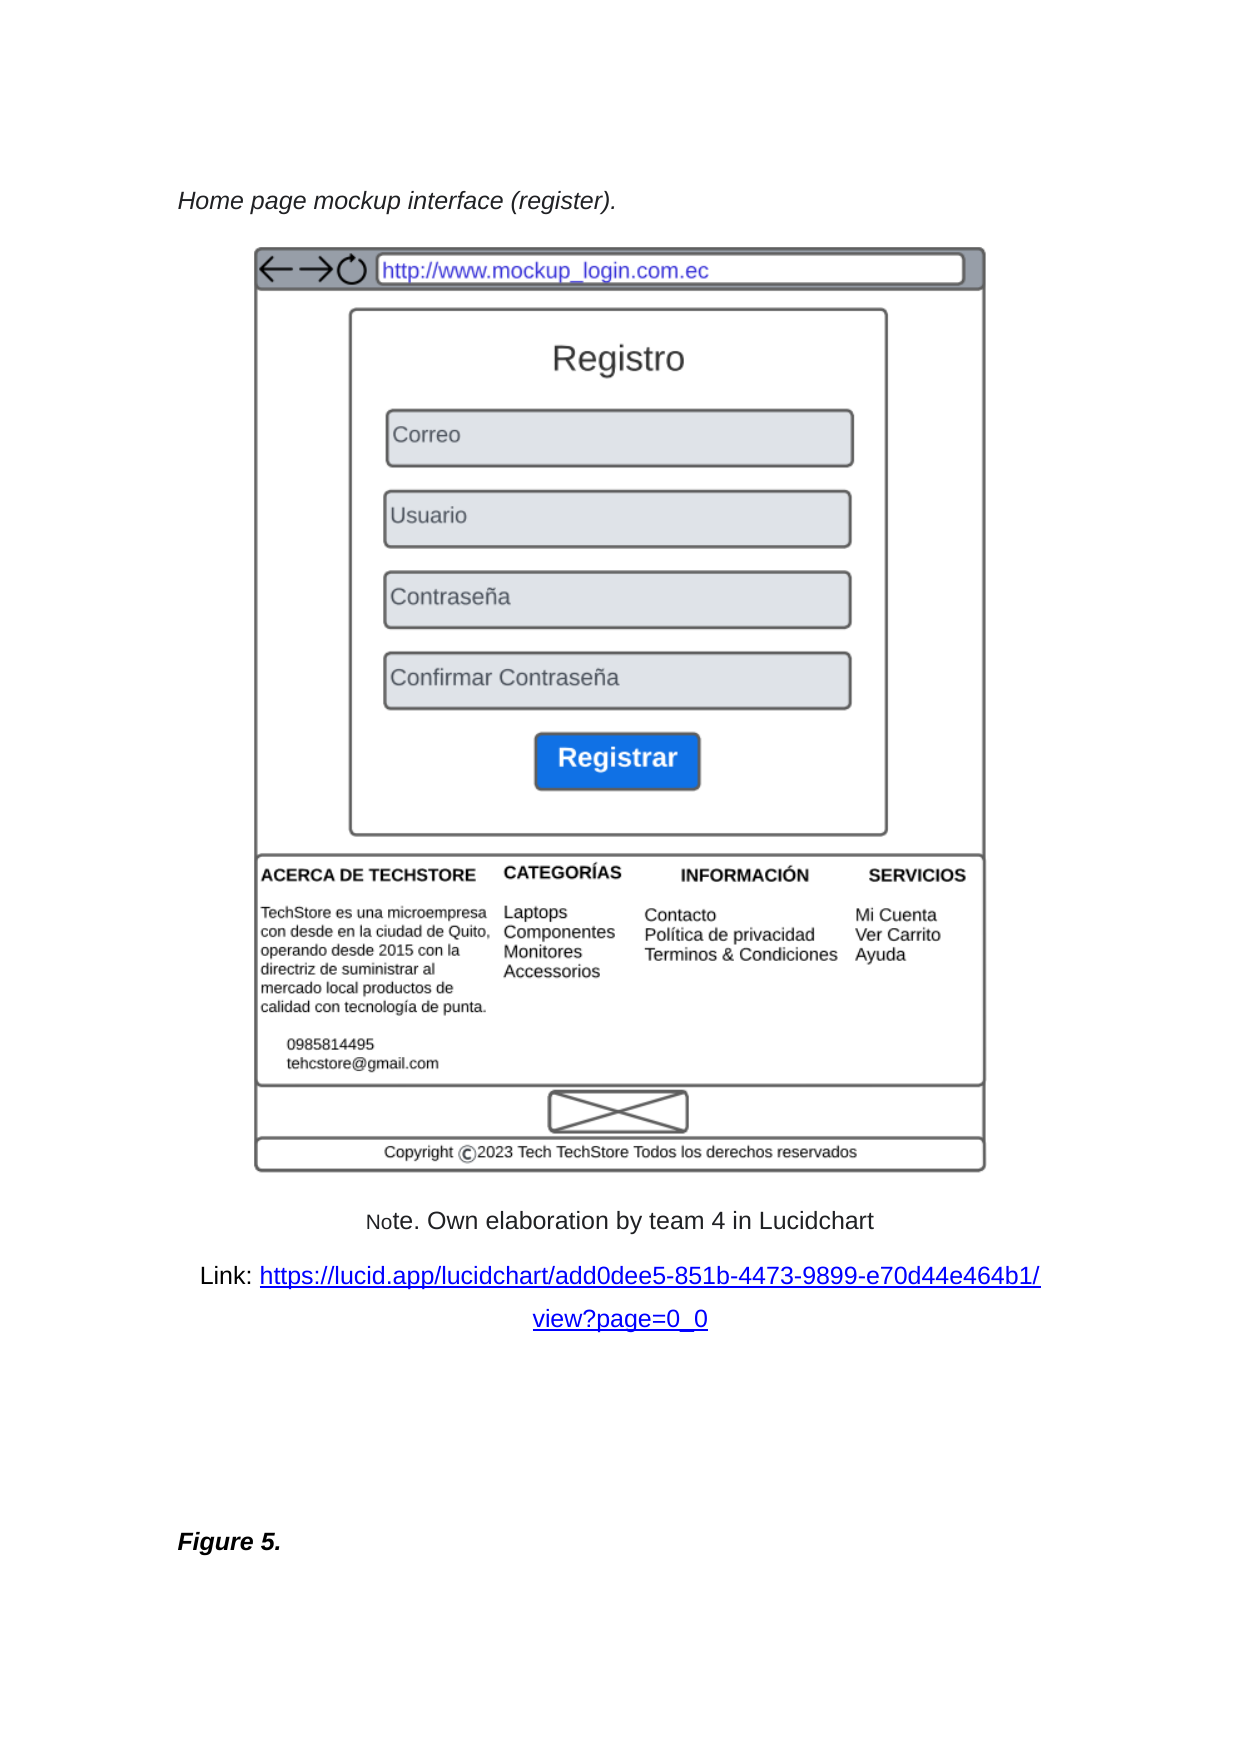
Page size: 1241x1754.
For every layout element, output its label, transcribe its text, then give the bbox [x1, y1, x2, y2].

picture [248, 241, 992, 1180]
text Home page mockup interface (register). [177, 186, 1063, 215]
text Figure 5. [177, 1527, 1063, 1556]
text Note. Own elaboration by team 4 in Lucidchart [177, 1206, 1063, 1234]
text Link: https://lucid.app/lucidchart/add0dee5-851b-4473-9899-e70d44e464b1/view?page=0_0 [177, 1261, 1063, 1333]
